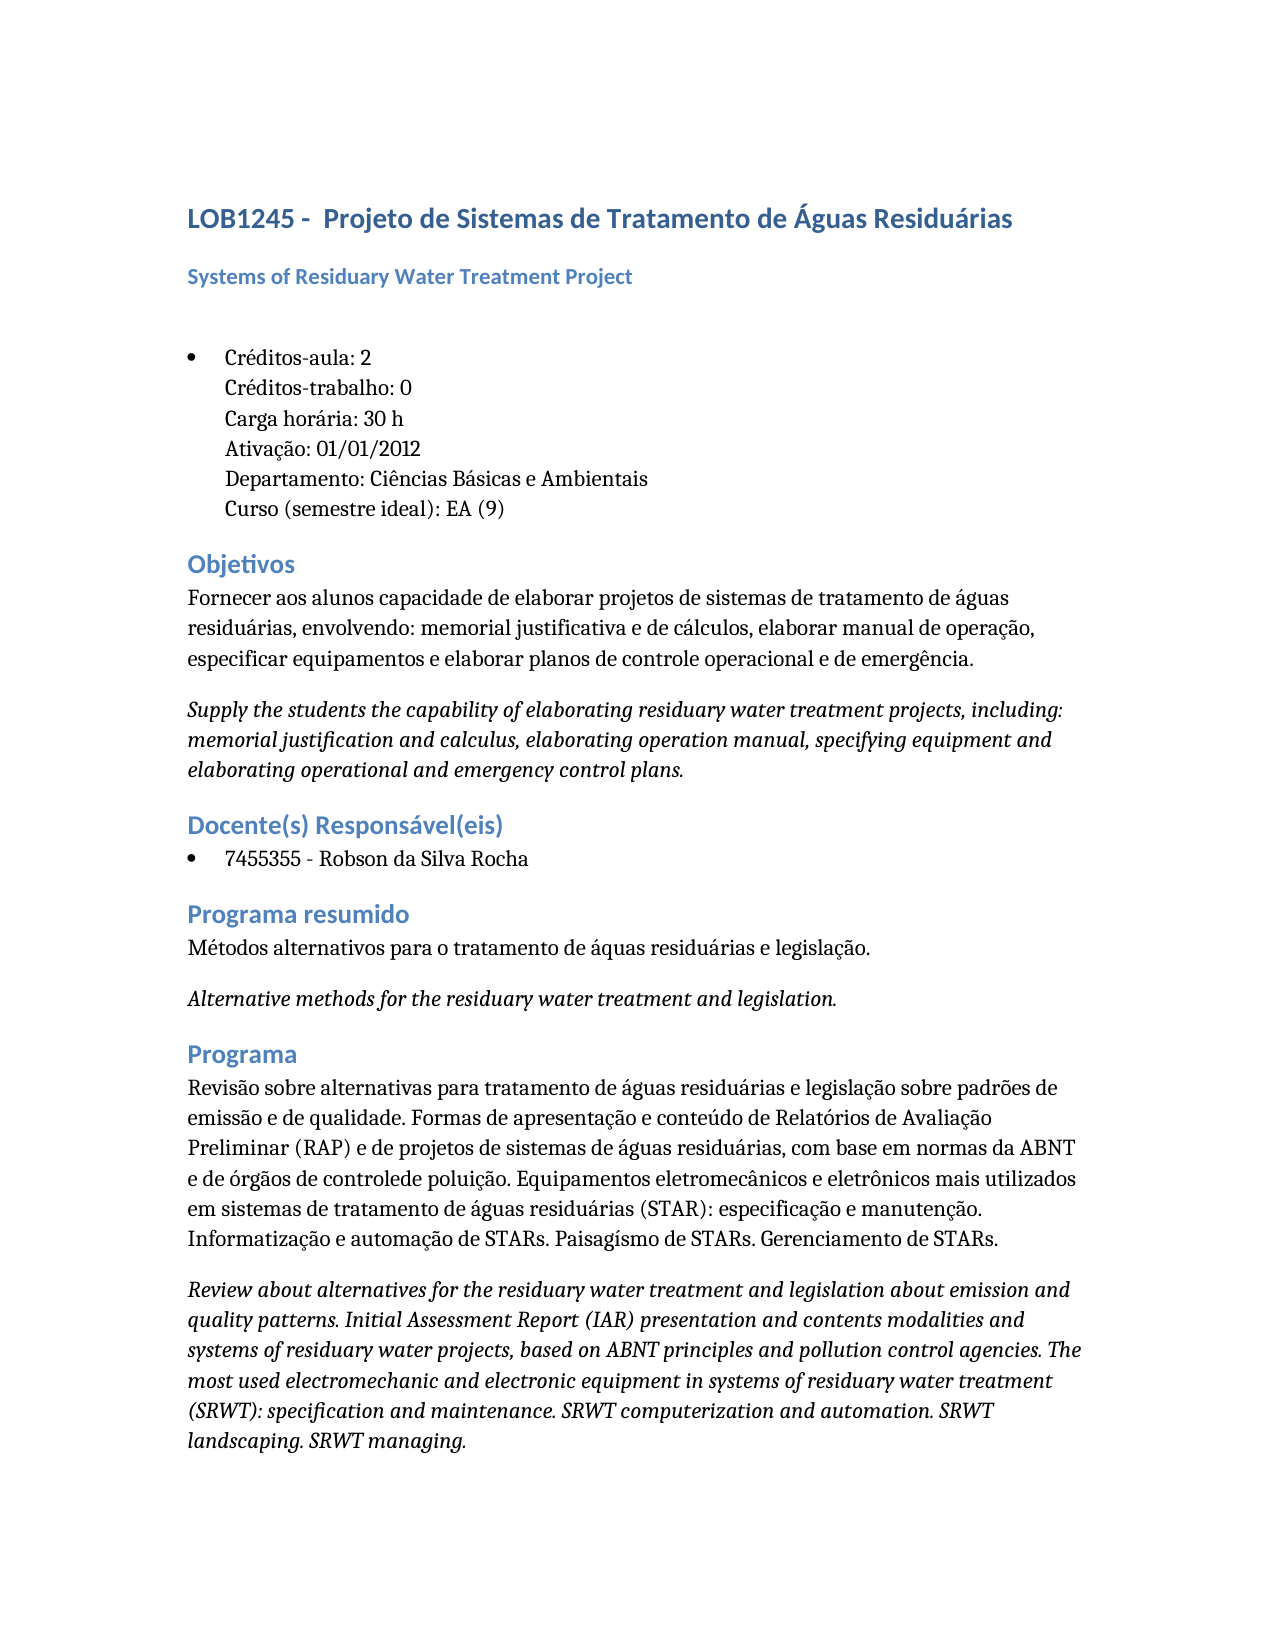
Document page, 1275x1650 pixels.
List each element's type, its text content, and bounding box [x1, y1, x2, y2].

list Créditos-aula: 2 Créditos-trabalho: 0 Carga horária: 30 h Ativação: 01/01/2012 Departamento: Ciências Básicas e Ambientais Curso (semestre ideal): EA (9) [187, 345, 1087, 522]
text Fornecer aos alunos capacidade de elaborar projetos de sistemas de tratamento de águas residuárias, envolvendo: memorial justificativa e de cálculos, elaborar manual de operação, especificar equipamentos e elaborar planos de controle operacional e de emergência. [187, 585, 1087, 672]
list 7455355 - Robson da Silva Rocha [187, 846, 1087, 872]
subtitle Systems of Residuary Water Treatment Project [187, 262, 1087, 290]
subtitle Objetivos [187, 547, 1087, 580]
text Supply the students the capability of elaborating residuary water treatment projects, including: memorial justification and calculus, elaborating operation manual, specifying equipment and elaborating operational and emergency control plans. [187, 696, 1087, 783]
text Métodos alternativos para o tratamento de áquas residuárias e legislação. [187, 935, 1087, 961]
subtitle LOB1245 - Projeto de Sistemas de Tratamento de Águas Residuárias [187, 200, 1087, 236]
text Revisão sobre alternativas para tratamento de águas residuárias e legislação sobre padrões de emissão e de qualidade. Formas de apresentação e conteúdo de Relatórios de Avaliação Preliminar (RAP) e de projetos de sistemas de águas residuárias, com base em normas da ABNT e de órgãos de controlede poluição. Equipamentos eletromecânicos e eletrônicos mais utilizados em sistemas de tratamento de águas residuárias (STAR): especificação e manutenção. Informatização e automação de STARs. Paisagísmo de STARs. Gerenciamento de STARs. [187, 1075, 1087, 1252]
text Review about alternatives for the residuary water treatment and legislation about emission and quality patterns. Initial Assessment Report (IAR) presentation and contents modalities and systems of residuary water projects, based on ABNT principles and pollution control agencies. The most used electromechanic and electronic equipment in systems of residuary water treatment (SRWT): specification and maintenance. SRWT computerization and automation. SRWT landscaping. SRWT managing. [187, 1277, 1087, 1454]
subtitle Programa [187, 1037, 1087, 1070]
text Alternative methods for the residuary water treatment and legislation. [187, 986, 1087, 1012]
subtitle Docente(s) Responsável(eis) [187, 808, 1087, 841]
subtitle Programa resumido [187, 897, 1087, 930]
